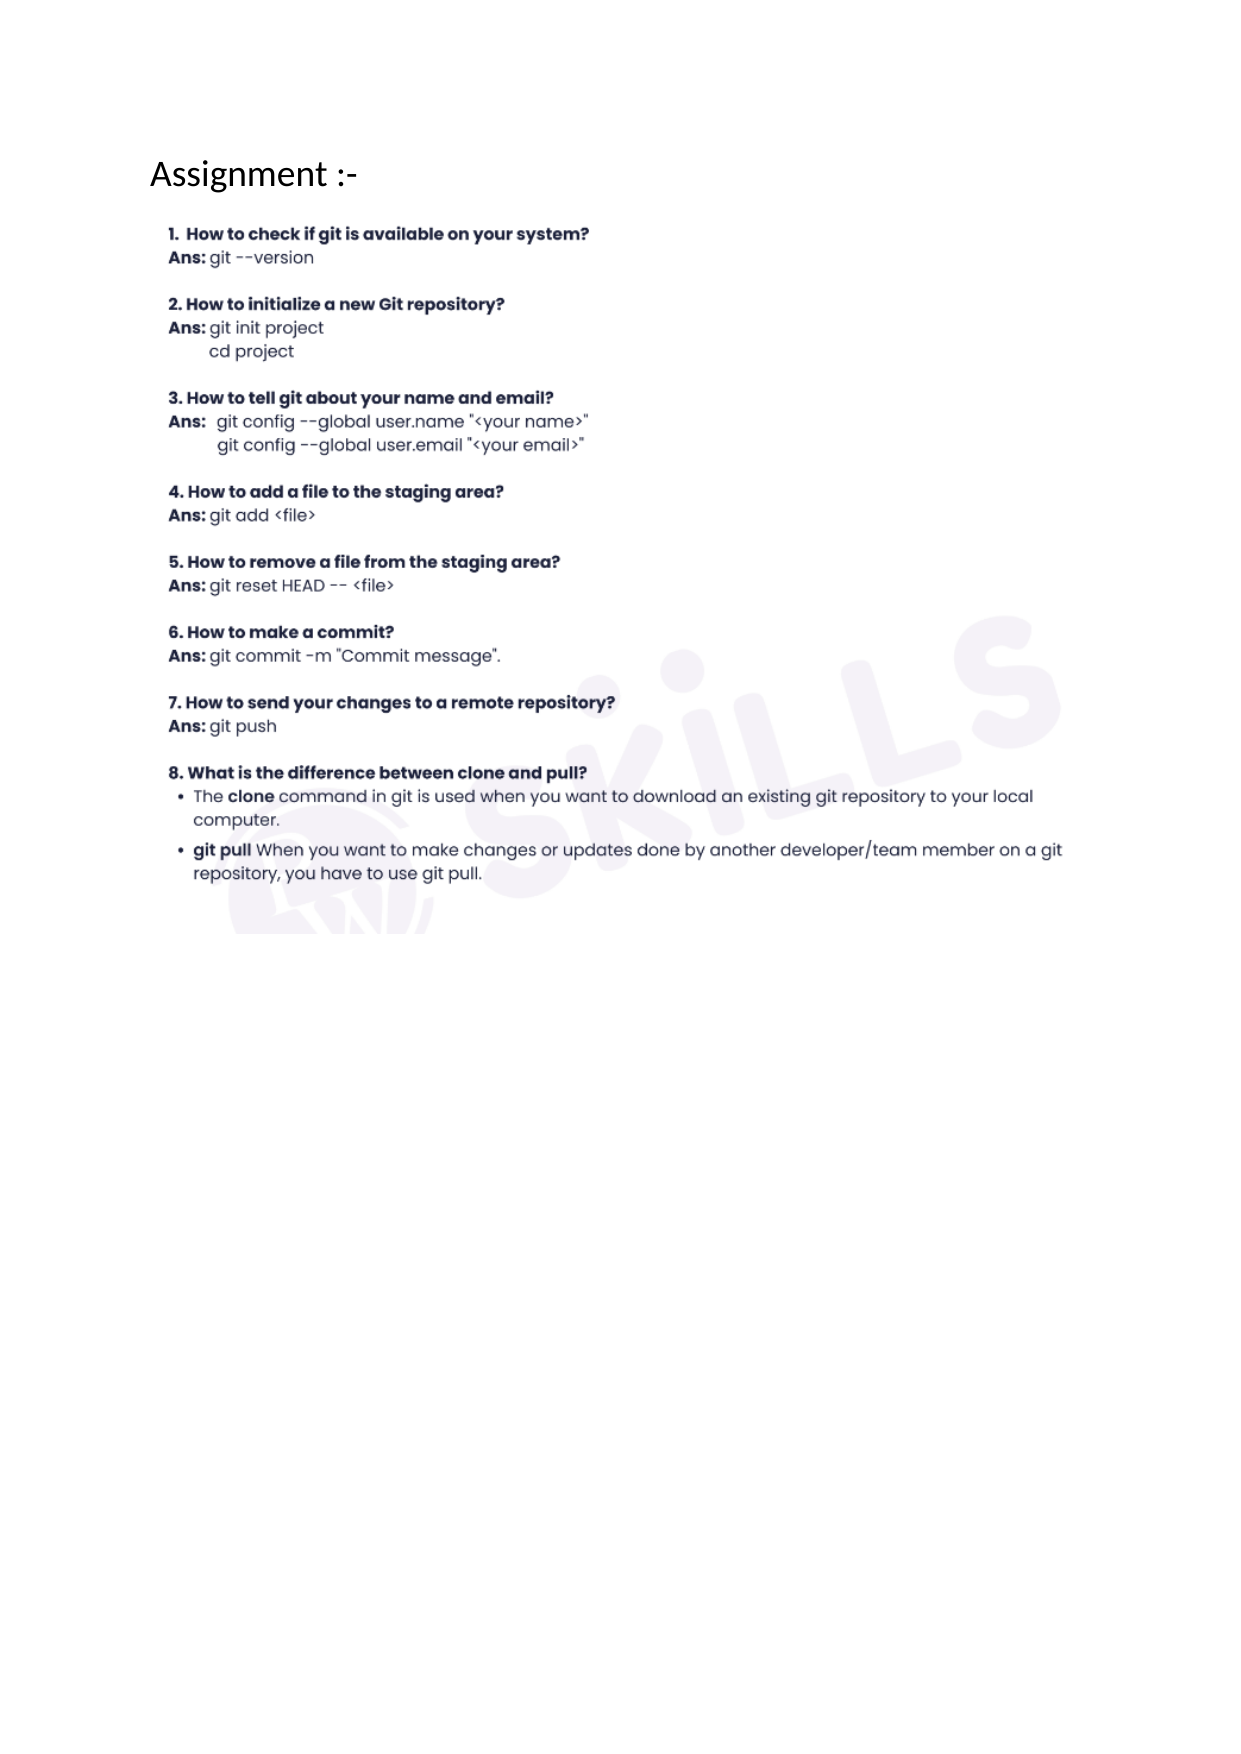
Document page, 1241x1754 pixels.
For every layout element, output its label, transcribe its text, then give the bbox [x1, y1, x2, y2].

text Assignment :- [150, 150, 1090, 196]
picture [150, 216, 1091, 934]
